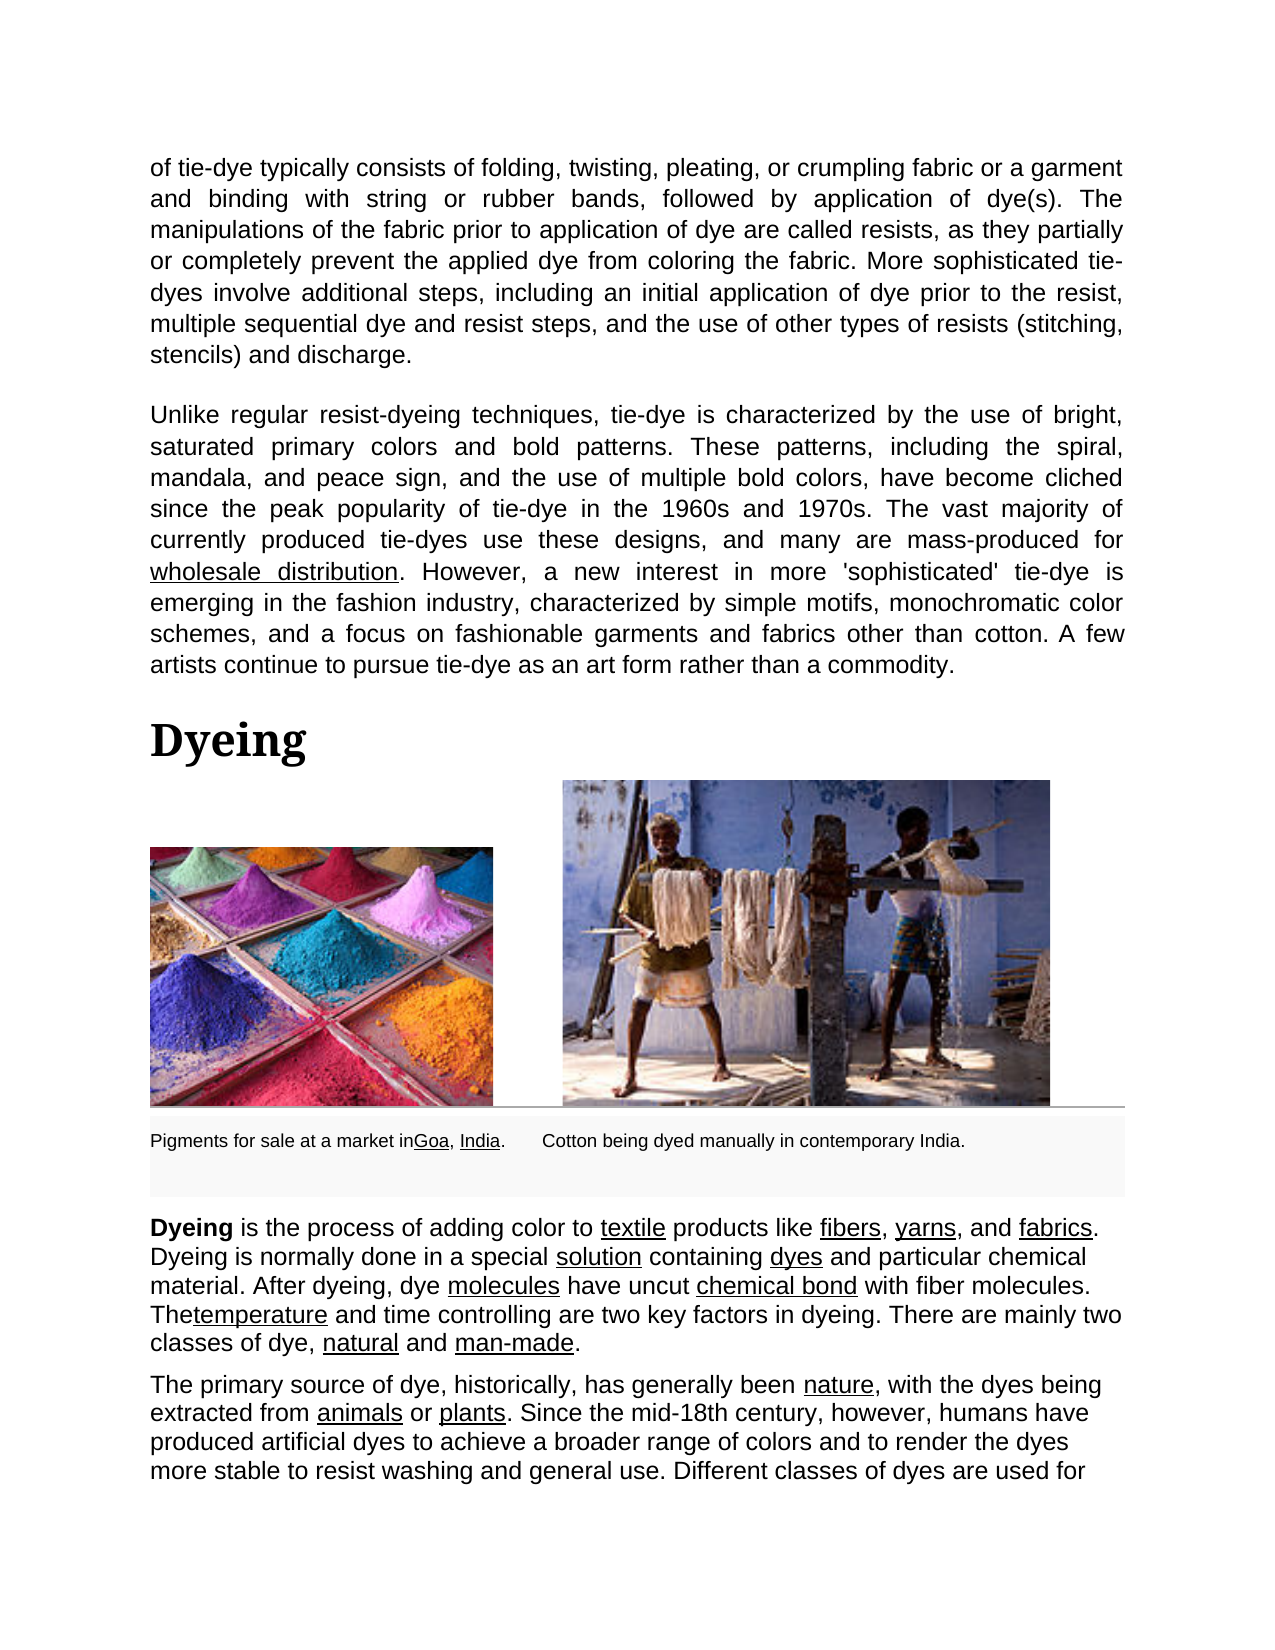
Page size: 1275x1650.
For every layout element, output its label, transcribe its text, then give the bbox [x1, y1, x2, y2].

subtitle Dyeing [150, 708, 1125, 769]
text Pigments for sale at a market inGoa, India. Cotton being dyed manually in contemporary India. [150, 1116, 1125, 1151]
picture [150, 847, 494, 1106]
text Unlike regular resist-dyeing techniques, tie-dye is characterized by the use of bright, saturated primary colors and bold patterns. These patterns, including the spiral, mandala, and peace sign, and the use of multiple bold colors, have become cliched since the peak popularity of tie-dye in the 1960s and 1970s. The vast majority of currently produced tie-dyes use these designs, and many are mass-produced for wholesale distribution. However, a new interest in more 'sophisticated' tie-dye is emerging in the fashion industry, characterized by simple motifs, monochromatic color schemes, and a focus on fashionable garments and fabrics other than cotton. A few artists continue to pursue tie-dye as an art form rather than a commodity. [150, 398, 1125, 679]
text Dyeing is the process of adding color to textile products like fibers, yarns, and fabrics. Dyeing is normally done in a special solution containing dyes and particular chemical material. After dyeing, dye molecules have uncut chemical bond with fiber molecules. Thetemperature and time controlling are two key factors in dyeing. There are mainly two classes of dye, natural and man-made. [150, 1213, 1125, 1357]
picture [562, 780, 1051, 1106]
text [150, 1370, 1125, 1485]
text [150, 150, 1125, 369]
